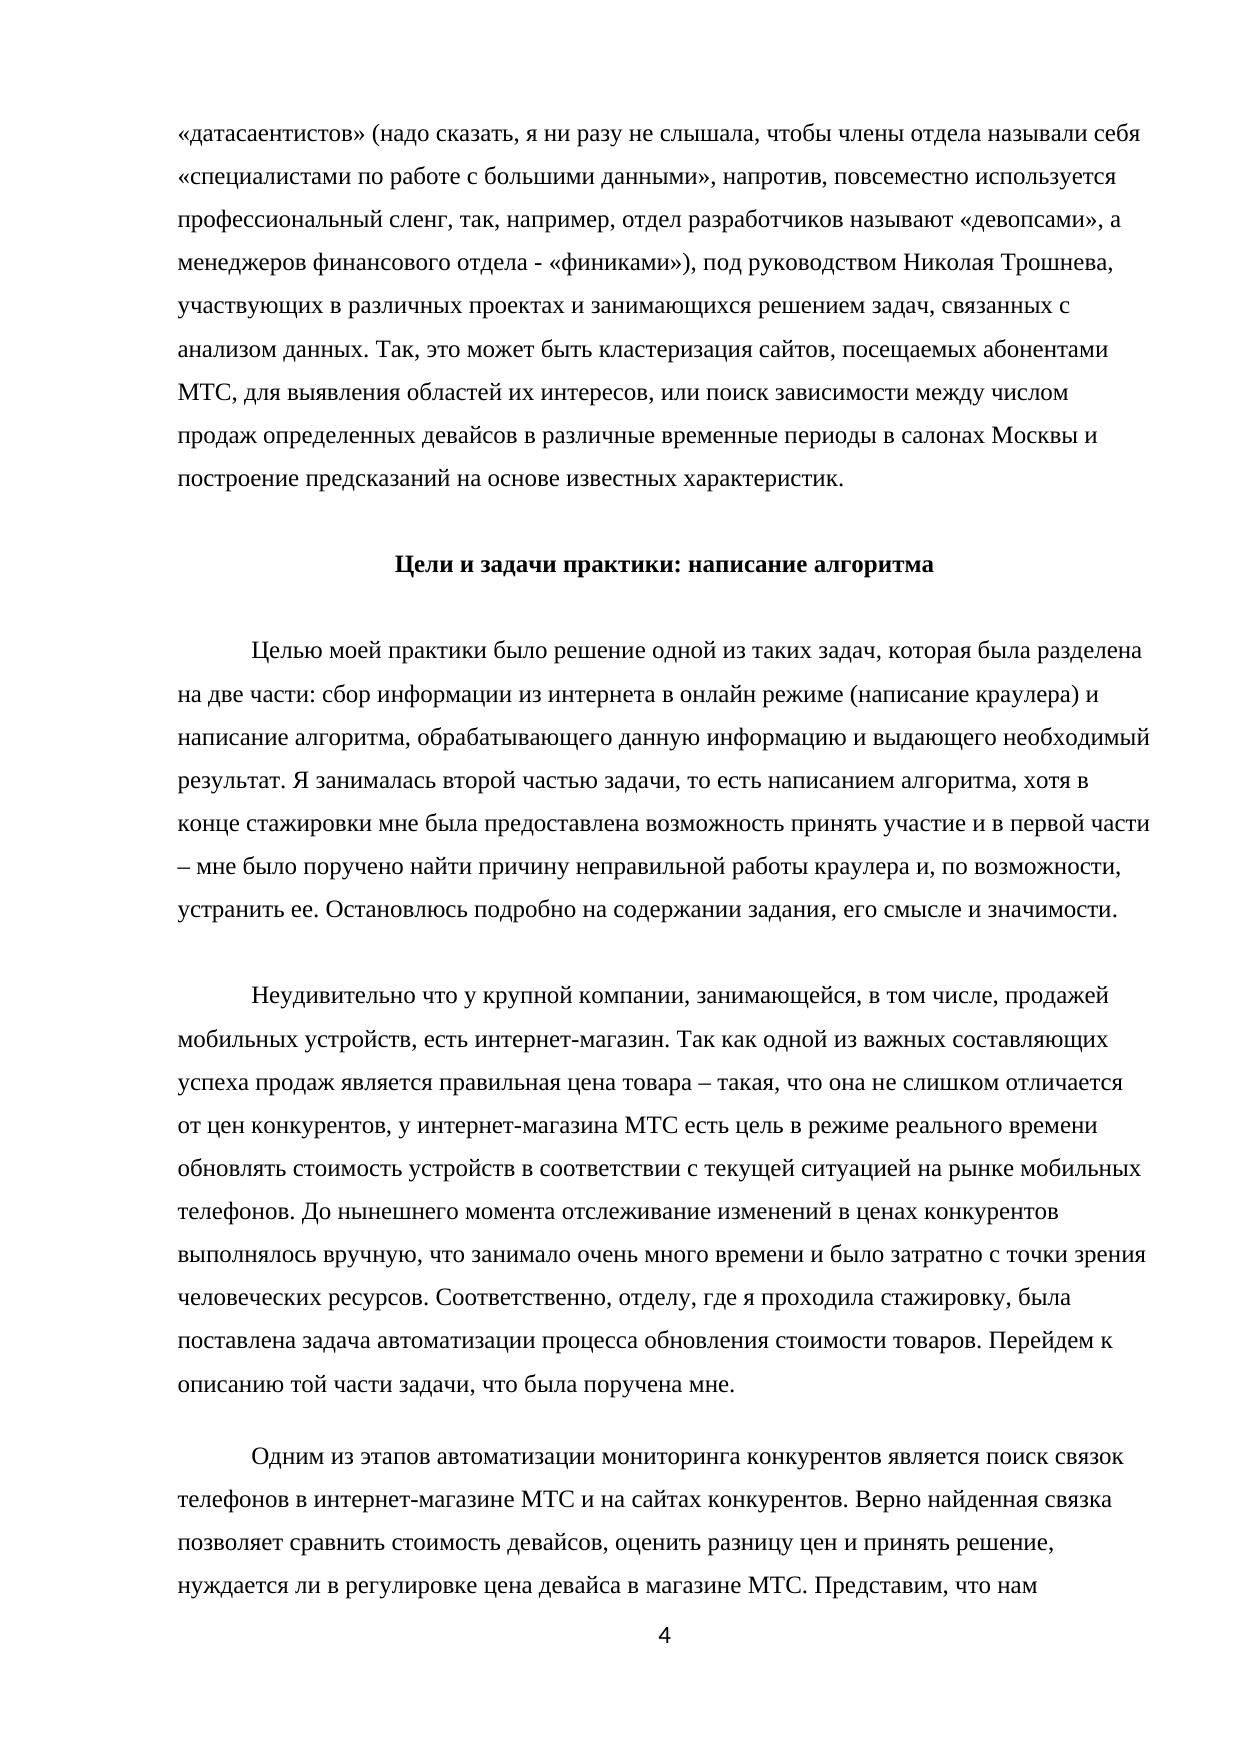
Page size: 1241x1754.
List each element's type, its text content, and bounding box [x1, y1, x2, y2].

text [177, 1441, 1152, 1599]
text Целью моей практики было решение одной из таких задач, которая была разделена на две части: сбор информации из интернета в онлайн режиме (написание краулера) и написание алгоритма, обрабатывающего данную информацию и выдающего необходимый результат. Я занималась второй частью задачи, то есть написанием алгоритма, хотя в конце стажировки мне была предоставлена возможность принять участие и в первой части – мне было поручено найти причину неправильной работы краулера и, по возможности, устранить ее. Остановлюсь подробно на содержании задания, его смысле и значимости. [177, 636, 1152, 923]
text Неудивительно что у крупной компании, занимающейся, в том числе, продажей мобильных устройств, есть интернет-магазин. Так как одной из важных составляющих успеха продаж является правильная цена товара – такая, что она не слишком отличается от цен конкурентов, у интернет-магазина МТС есть цель в режиме реального времени обновлять стоимость устройств в соответствии с текущей ситуацией на рынке мобильных телефонов. До нынешнего момента отслеживание изменений в ценах конкурентов выполнялось вручную, что занимало очень много времени и было затратно с точки зрения человеческих ресурсов. Соответственно, отделу, где я проходила стажировку, была поставлена задача автоматизации процесса обновления стоимости товаров. Перейдем к описанию той части задачи, что была поручена мне. [177, 981, 1152, 1397]
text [177, 118, 1152, 276]
text участвующих в различных проектах и занимающихся решением задач, связанных с анализом данных. Так, это может быть кластеризация сайтов, посещаемых абонентами МТС, для выявления областей их интересов, или поиск зависимости между числом продаж определенных девайсов в различные временные периоды в салонах Москвы и построение предсказаний на основе известных характеристик. [177, 291, 1152, 492]
text Цели и задачи практики: написание алгоритма [177, 549, 1152, 578]
